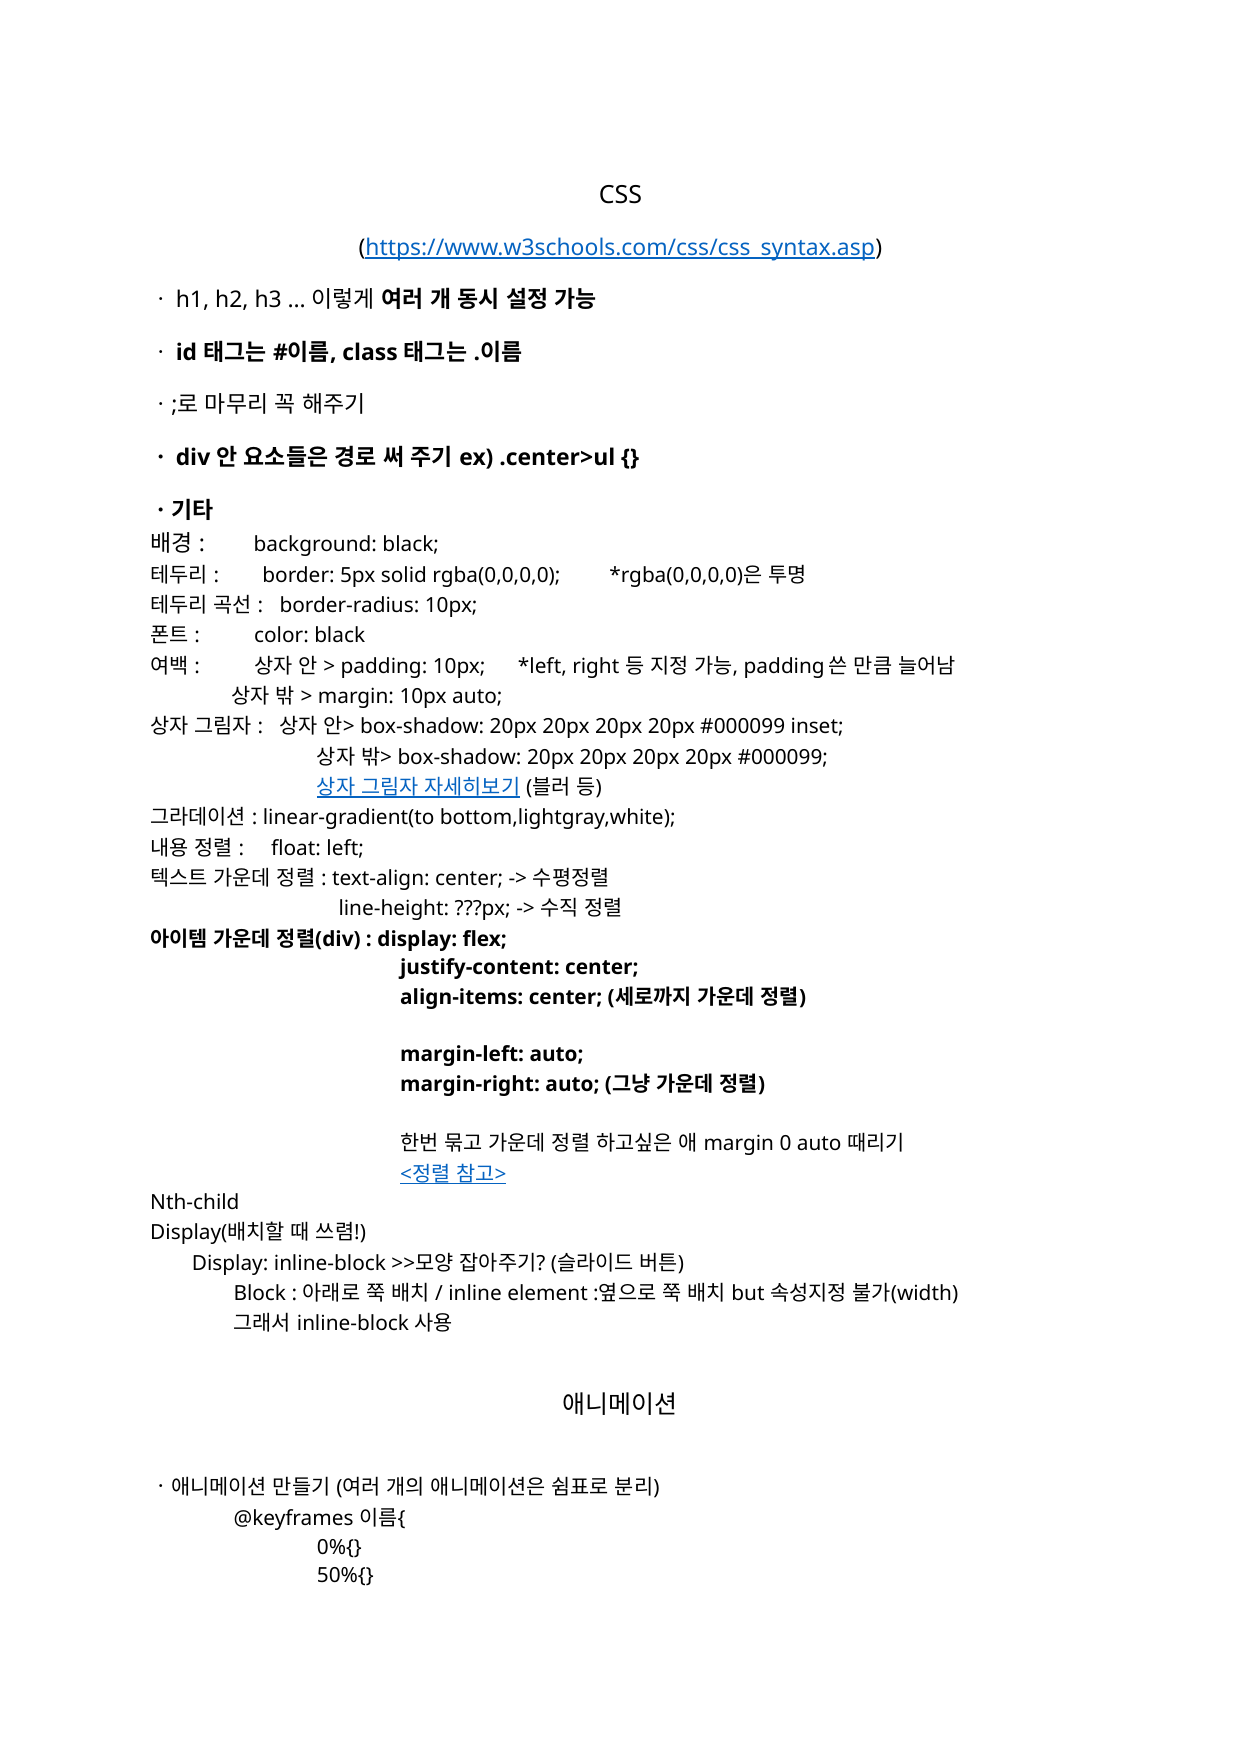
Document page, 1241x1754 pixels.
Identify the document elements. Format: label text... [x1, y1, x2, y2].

text 여백 : 상자 안 > padding: 10px; *left, right 등 지정 가능, padding쓴 만큼 늘어남 [150, 649, 1090, 679]
text (https://www.w3schools.com/css/css_syntax.asp) [150, 231, 1090, 262]
text 배경 : background: black; [150, 525, 1090, 558]
text CSS [150, 177, 1090, 211]
text line-height: ???px; -> 수직 정렬 [150, 891, 1090, 922]
text ㆍh1, h2, h3 … 이렇게 여러 개 동시 설정 가능 [150, 281, 1090, 314]
text 상자 밖 > margin: 10px auto; [150, 679, 1090, 709]
text 상자 그림자 자세히보기 (블러 등) [233, 770, 1090, 801]
text 테두리 곡선 : border-radius: 10px; [150, 588, 1090, 619]
text 폰트 : color: black [150, 619, 1090, 649]
text Block : 아래로 쭉 배치 / inline element :옆으로 쭉 배치 but 속성지정 불가(width) [192, 1276, 1090, 1306]
text 테두리 : border: 5px solid rgba(0,0,0,0); *rgba(0,0,0,0)은 투명 [150, 558, 1090, 588]
text 상자 밖> box-shadow: 20px 20px 20px 20px #000099; [233, 740, 1090, 770]
text Display(배치할 때 쓰렴!) [150, 1216, 1090, 1246]
text Display: inline-block >>모양 잡아주기? (슬라이드 버튼) [192, 1246, 1090, 1276]
text align-items: center; (세로까지 가운데 정렬) [150, 981, 1090, 1011]
text 애니메이션 [150, 1384, 1090, 1420]
text ㆍid 태그는 #이름, class 태그는 .이름 [150, 334, 1090, 367]
text 한번 묶고 가운데 정렬 하고싶은 애 margin 0 auto 때리기 [317, 1126, 1090, 1157]
text Nth-child [150, 1187, 1090, 1216]
text 50%{} [150, 1560, 1090, 1589]
text ㆍ애니메이션 만들기 (여러 개의 애니메이션은 쉼표로 분리) [150, 1468, 1090, 1501]
text 상자 그림자 : 상자 안> box-shadow: 20px 20px 20px 20px #000099 inset; [150, 709, 1090, 740]
text 그래서 inline-block 사용 [192, 1306, 1090, 1337]
text ㆍdiv 안 요소들은 경로 써 주기 ex) .center>ul {} [150, 439, 1090, 472]
text margin-left: auto; [150, 1039, 1090, 1068]
text @keyframes 이름{ [150, 1501, 1090, 1532]
text margin-right: auto; (그냥 가운데 정렬) [317, 1068, 1090, 1098]
text ㆍ기타 [150, 491, 1090, 525]
text 텍스트 가운데 정렬 : text-align: center; -> 수평정렬 [150, 861, 1090, 891]
text 0%{} [150, 1532, 1090, 1560]
text ㆍ;로 마무리 꼭 해주기 [150, 386, 1090, 419]
text 그라데이션 : linear-gradient(to bottom,lightgray,white); [150, 801, 1090, 831]
text 아이템 가운데 정렬(div) : display: flex; [150, 922, 1090, 952]
text justify-content: center; [150, 952, 1090, 981]
text <정렬 참고> [317, 1157, 1090, 1187]
text 내용 정렬 : float: left; [150, 831, 1090, 861]
